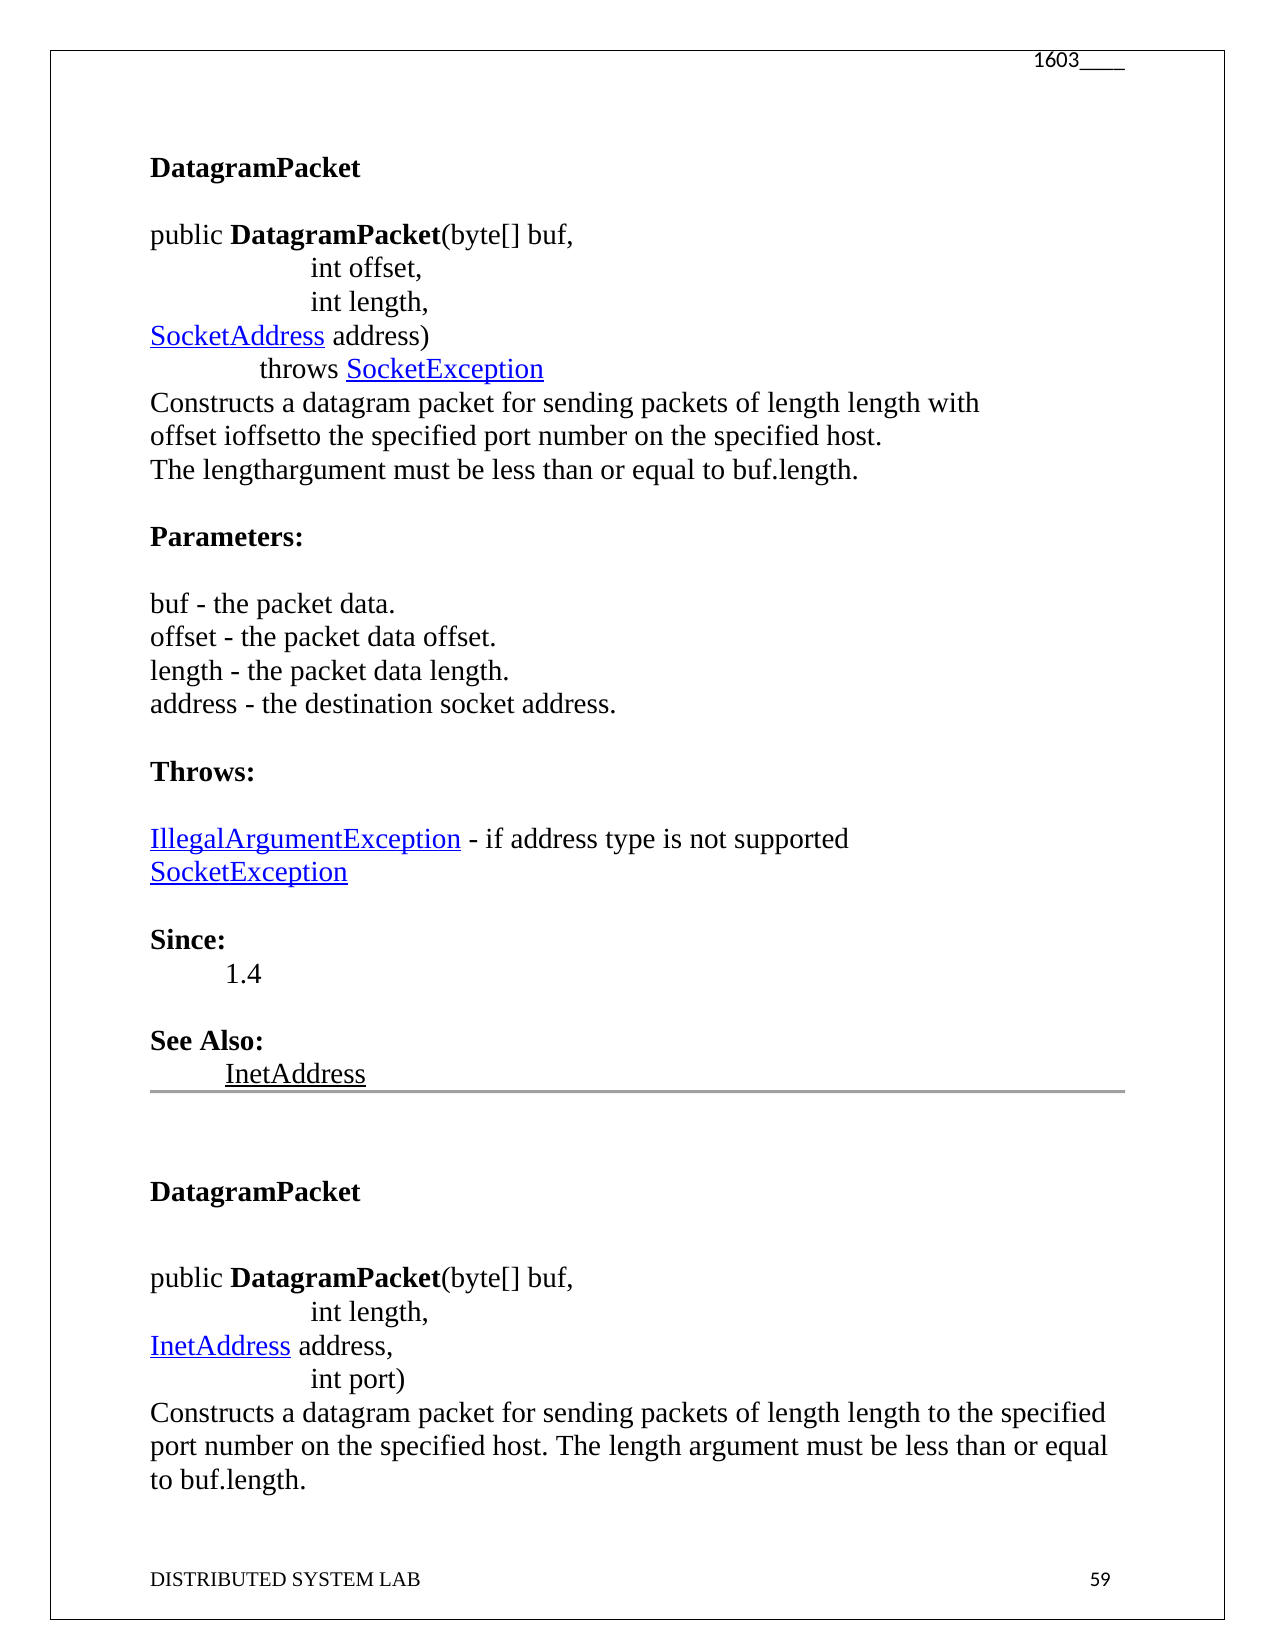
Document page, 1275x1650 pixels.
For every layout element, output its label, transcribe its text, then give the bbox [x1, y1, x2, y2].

text IllegalArgumentException - if address type is not supported [150, 821, 1125, 854]
text SocketAddress address) [150, 318, 1125, 351]
text InetAddress address, [150, 1328, 1125, 1361]
text Constructs a datagram packet for sending packets of length length to the specified port number on the specified host. The length argument must be less than or equal to buf.length. [150, 1395, 1125, 1495]
text address - the destination socket address. [150, 687, 1125, 720]
text InetAddress [150, 1056, 1125, 1090]
text Constructs a datagram packet for sending packets of length length with offset ioffsetto the specified port number on the specified host. The lengthargument must be less than or equal to buf.length. [150, 385, 1125, 485]
text throws SocketException [150, 351, 1125, 385]
text DatagramPacket [150, 1174, 1125, 1208]
text DatagramPacket [150, 150, 1125, 183]
text Throws: [150, 754, 1125, 787]
text int length, [150, 284, 1125, 318]
text 1.4 [150, 956, 1125, 989]
text int offset, [150, 251, 1125, 284]
text public DatagramPacket(byte[] buf, [150, 1261, 1125, 1294]
text int port) [150, 1361, 1125, 1395]
text buf - the packet data. [150, 586, 1125, 619]
text int length, [150, 1294, 1125, 1328]
text public DatagramPacket(byte[] buf, [150, 217, 1125, 251]
text Parameters: [150, 519, 1125, 552]
text Since: [150, 922, 1125, 956]
text See Also: [150, 1023, 1125, 1056]
text SocketException [150, 854, 1125, 888]
text length - the packet data length. [150, 653, 1125, 687]
text offset - the packet data offset. [150, 619, 1125, 653]
